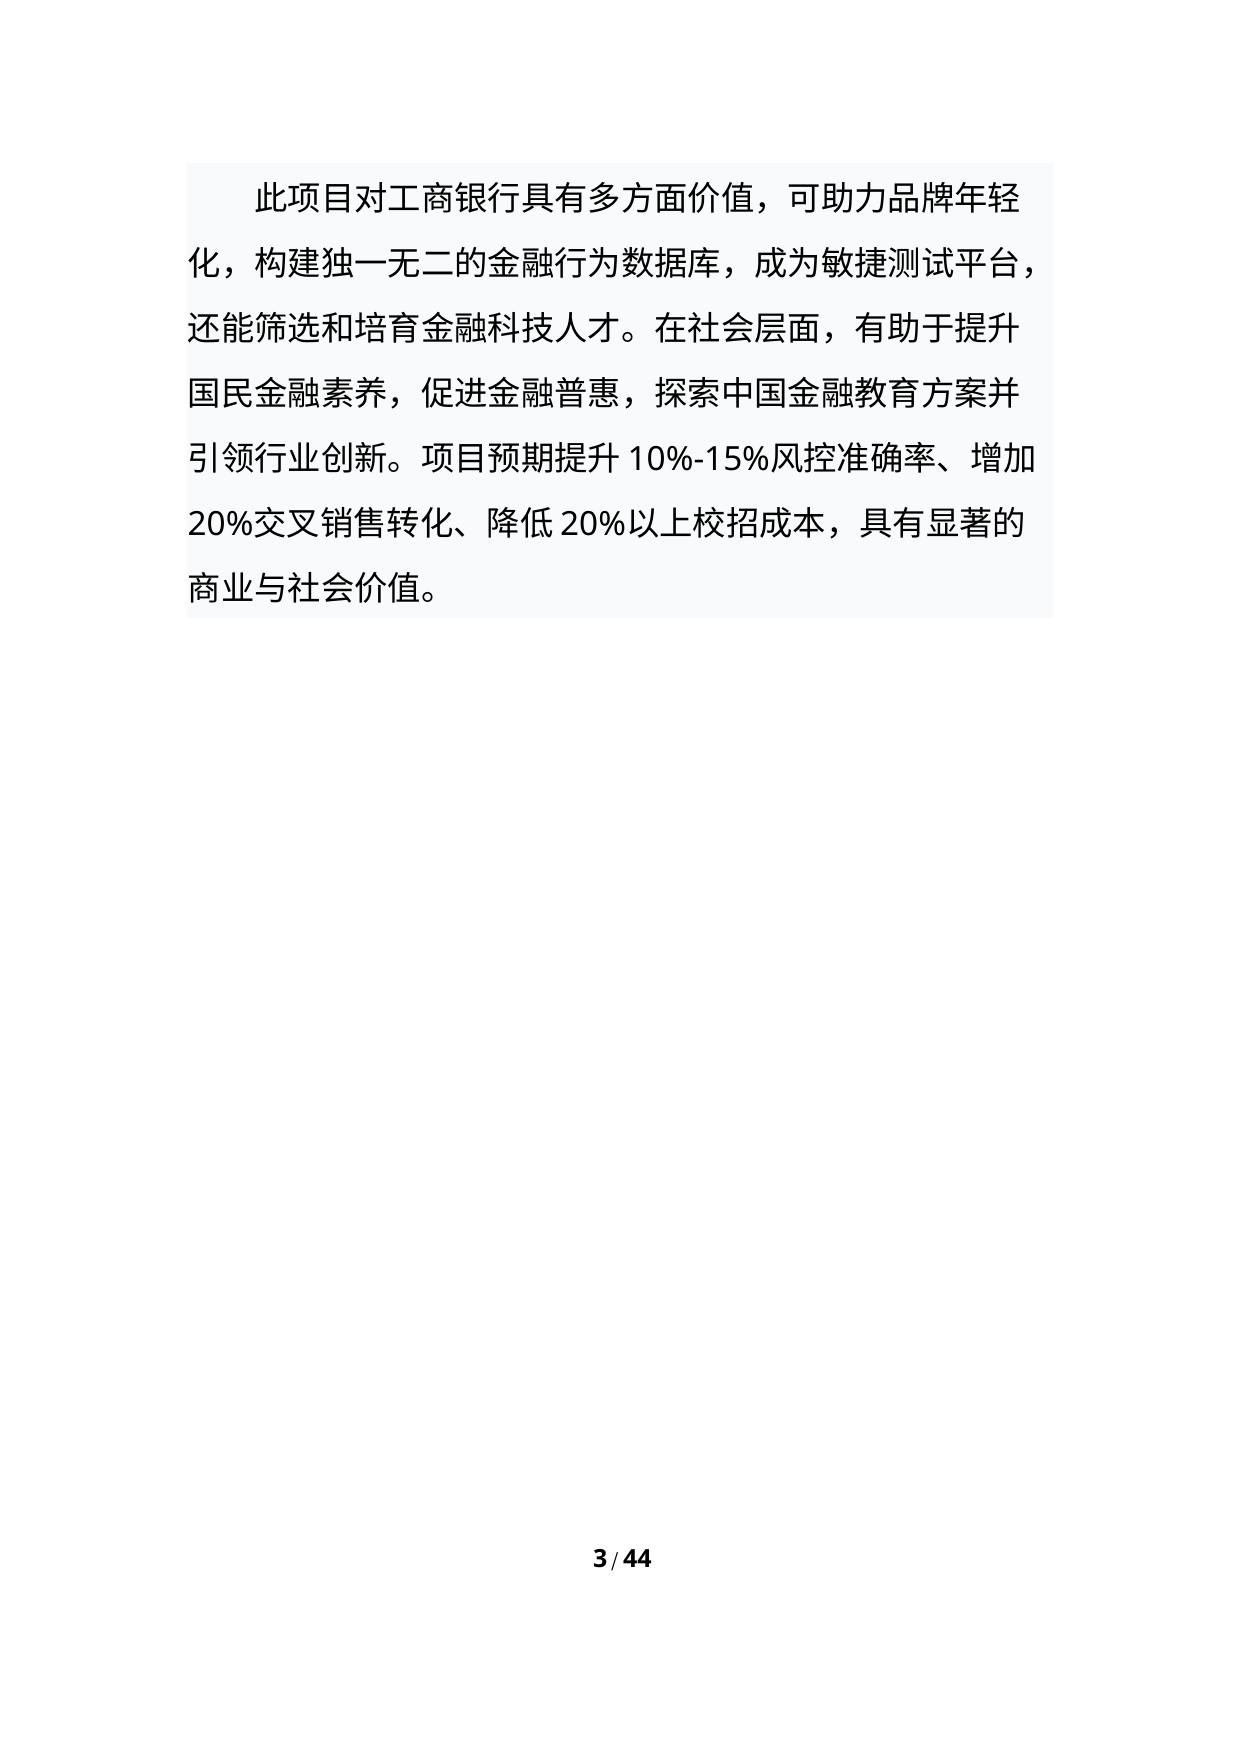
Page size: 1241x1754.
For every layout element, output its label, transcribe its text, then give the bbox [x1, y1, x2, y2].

text 此项目对工商银行具有多方面价值，可助力品牌年轻化，构建独一无二的金融行为数据库，成为敏捷测试平台，还能筛选和培育金融科技人才。在社会层面，有助于提升国民金融素养，促进金融普惠，探索中国金融教育方案并引领行业创新。项目预期提升10%-15%风控准确率、增加20%交叉销售转化、降低20%以上校招成本，具有显著的商业与社会价值。 [187, 163, 1053, 618]
